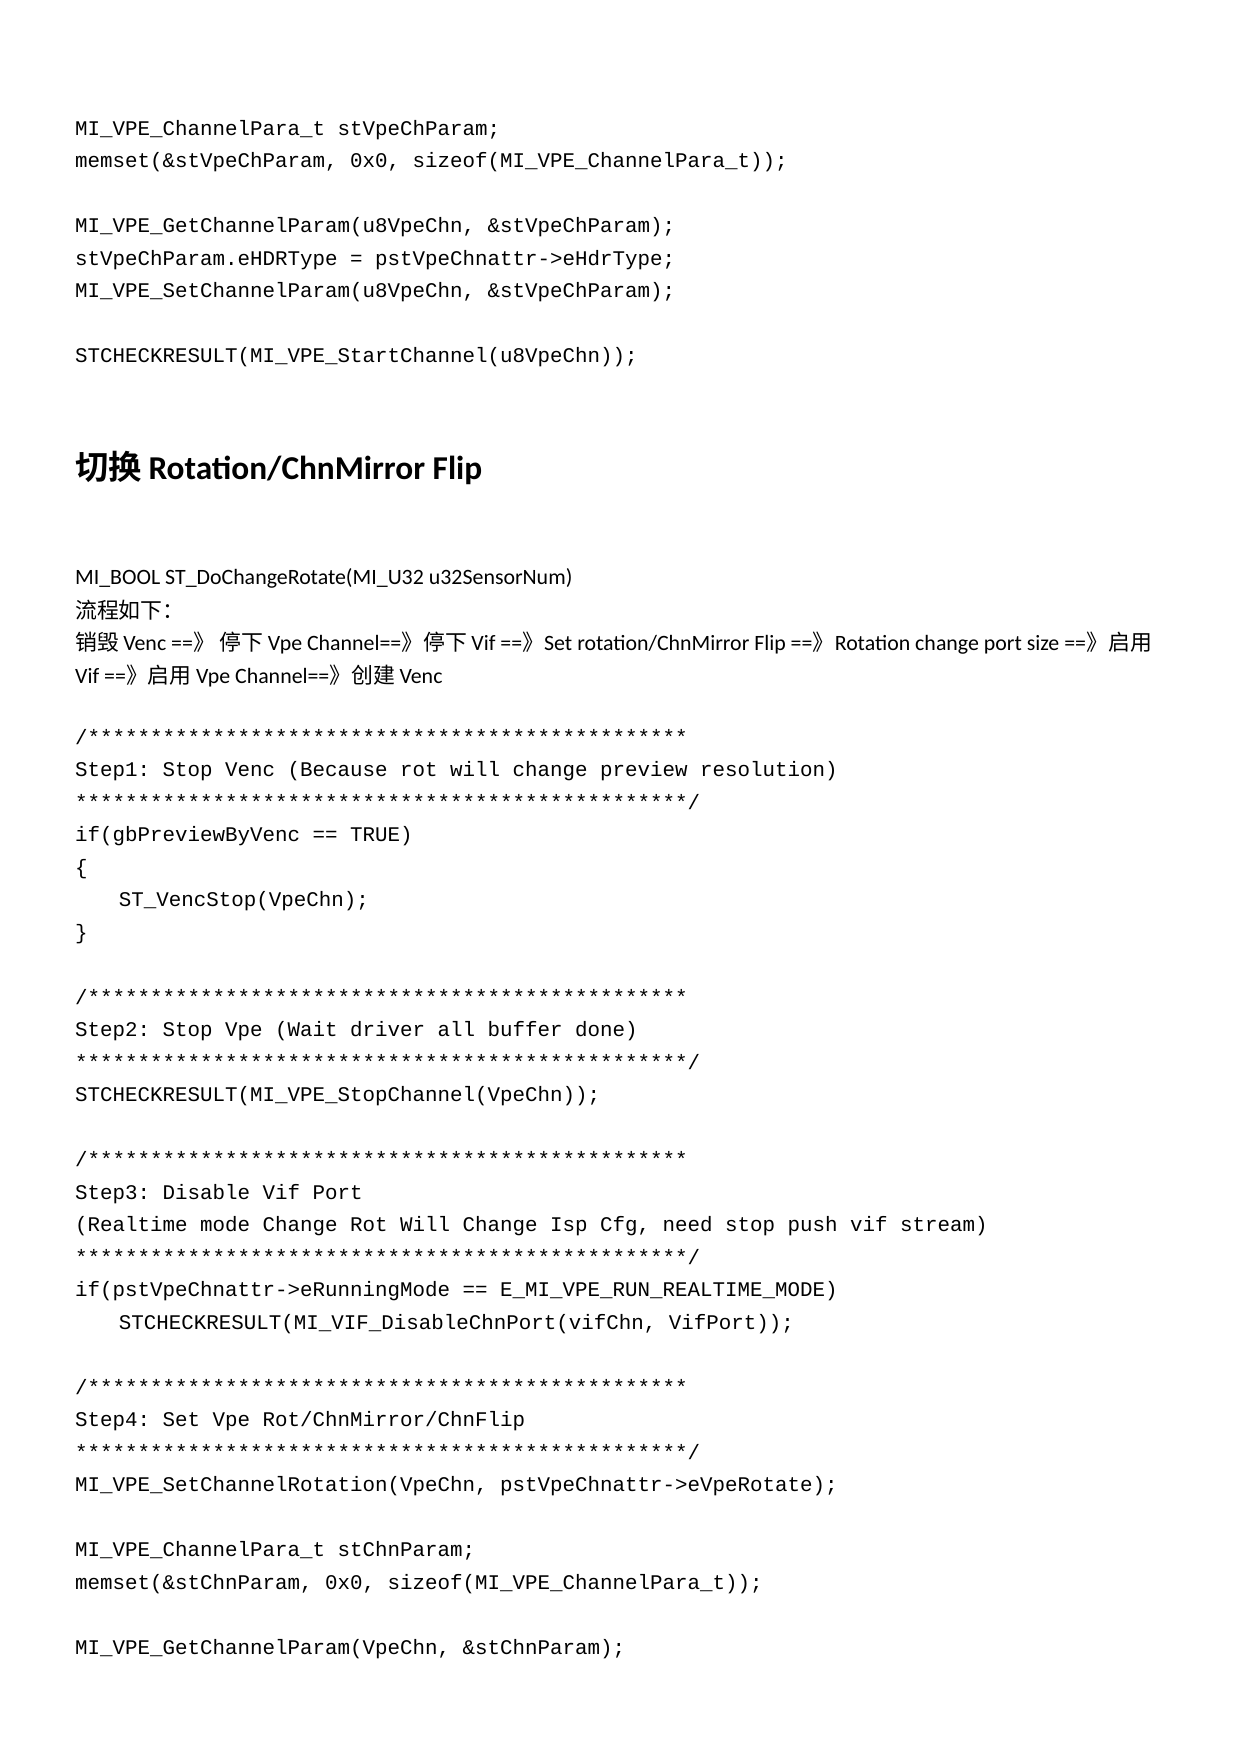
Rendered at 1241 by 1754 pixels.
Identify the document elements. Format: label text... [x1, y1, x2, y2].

text /************************************************ [75, 722, 1165, 755]
text Step3: Disable Vif Port [75, 1177, 1165, 1210]
text STCHECKRESULT(MI_VPE_StopChannel(VpeChn)); [75, 1080, 1165, 1112]
text 流程如下： [75, 592, 1165, 625]
text memset(&stVpeChParam, 0x0, sizeof(MI_VPE_ChannelPara_t)); [75, 146, 1165, 178]
text stVpeChParam.eHDRType = pstVpeChnattr->eHdrType; [75, 243, 1165, 276]
text *************************************************/ [75, 1242, 1165, 1275]
text STCHECKRESULT(MI_VIF_DisableChnPort(vifChn, VifPort)); [75, 1307, 1165, 1340]
text MI_VPE_SetChannelParam(u8VpeChn, &stVpeChParam); [75, 276, 1165, 308]
text /************************************************ [75, 1372, 1165, 1405]
text MI_VPE_GetChannelParam(VpeChn, &stChnParam); [75, 1632, 1165, 1665]
text /************************************************ [75, 982, 1165, 1015]
text MI_VPE_ChannelPara_t stVpeChParam; [75, 113, 1165, 146]
text if(pstVpeChnattr->eRunningMode == E_MI_VPE_RUN_REALTIME_MODE) [75, 1275, 1165, 1307]
text MI_VPE_SetChannelRotation(VpeChn, pstVpeChnattr->eVpeRotate); [75, 1470, 1165, 1502]
text Step1: Stop Venc (Because rot will change preview resolution) [75, 755, 1165, 787]
text STCHECKRESULT(MI_VPE_StartChannel(u8VpeChn)); [75, 341, 1165, 373]
text *************************************************/ [75, 787, 1165, 820]
text MI_VPE_GetChannelParam(u8VpeChn, &stVpeChParam); [75, 211, 1165, 243]
text MI_VPE_ChannelPara_t stChnParam; [75, 1535, 1165, 1567]
text /************************************************ [75, 1145, 1165, 1177]
text *************************************************/ [75, 1437, 1165, 1470]
text } [75, 917, 1165, 950]
text { [75, 852, 1165, 885]
text Step2: Stop Vpe (Wait driver all buffer done) [75, 1015, 1165, 1047]
text if(gbPreviewByVenc == TRUE) [75, 820, 1165, 852]
text *************************************************/ [75, 1047, 1165, 1080]
text ST_VencStop(VpeChn); [75, 885, 1165, 917]
subtitle 切换Rotation/ChnMirror Flip [75, 433, 1165, 498]
text memset(&stChnParam, 0x0, sizeof(MI_VPE_ChannelPara_t)); [75, 1567, 1165, 1600]
text 销毁Venc ==》 停下Vpe Channel==》停下Vif ==》Set rotation/ChnMirror Flip ==》Rotation change port size ==》启用Vif ==》启用Vpe Channel==》创建Venc [75, 625, 1165, 690]
text MI_BOOL ST_DoChangeRotate(MI_U32 u32SensorNum) [75, 560, 1165, 592]
text Step4: Set Vpe Rot/ChnMirror/ChnFlip [75, 1405, 1165, 1437]
text (Realtime mode Change Rot Will Change Isp Cfg, need stop push vif stream) [75, 1210, 1165, 1242]
